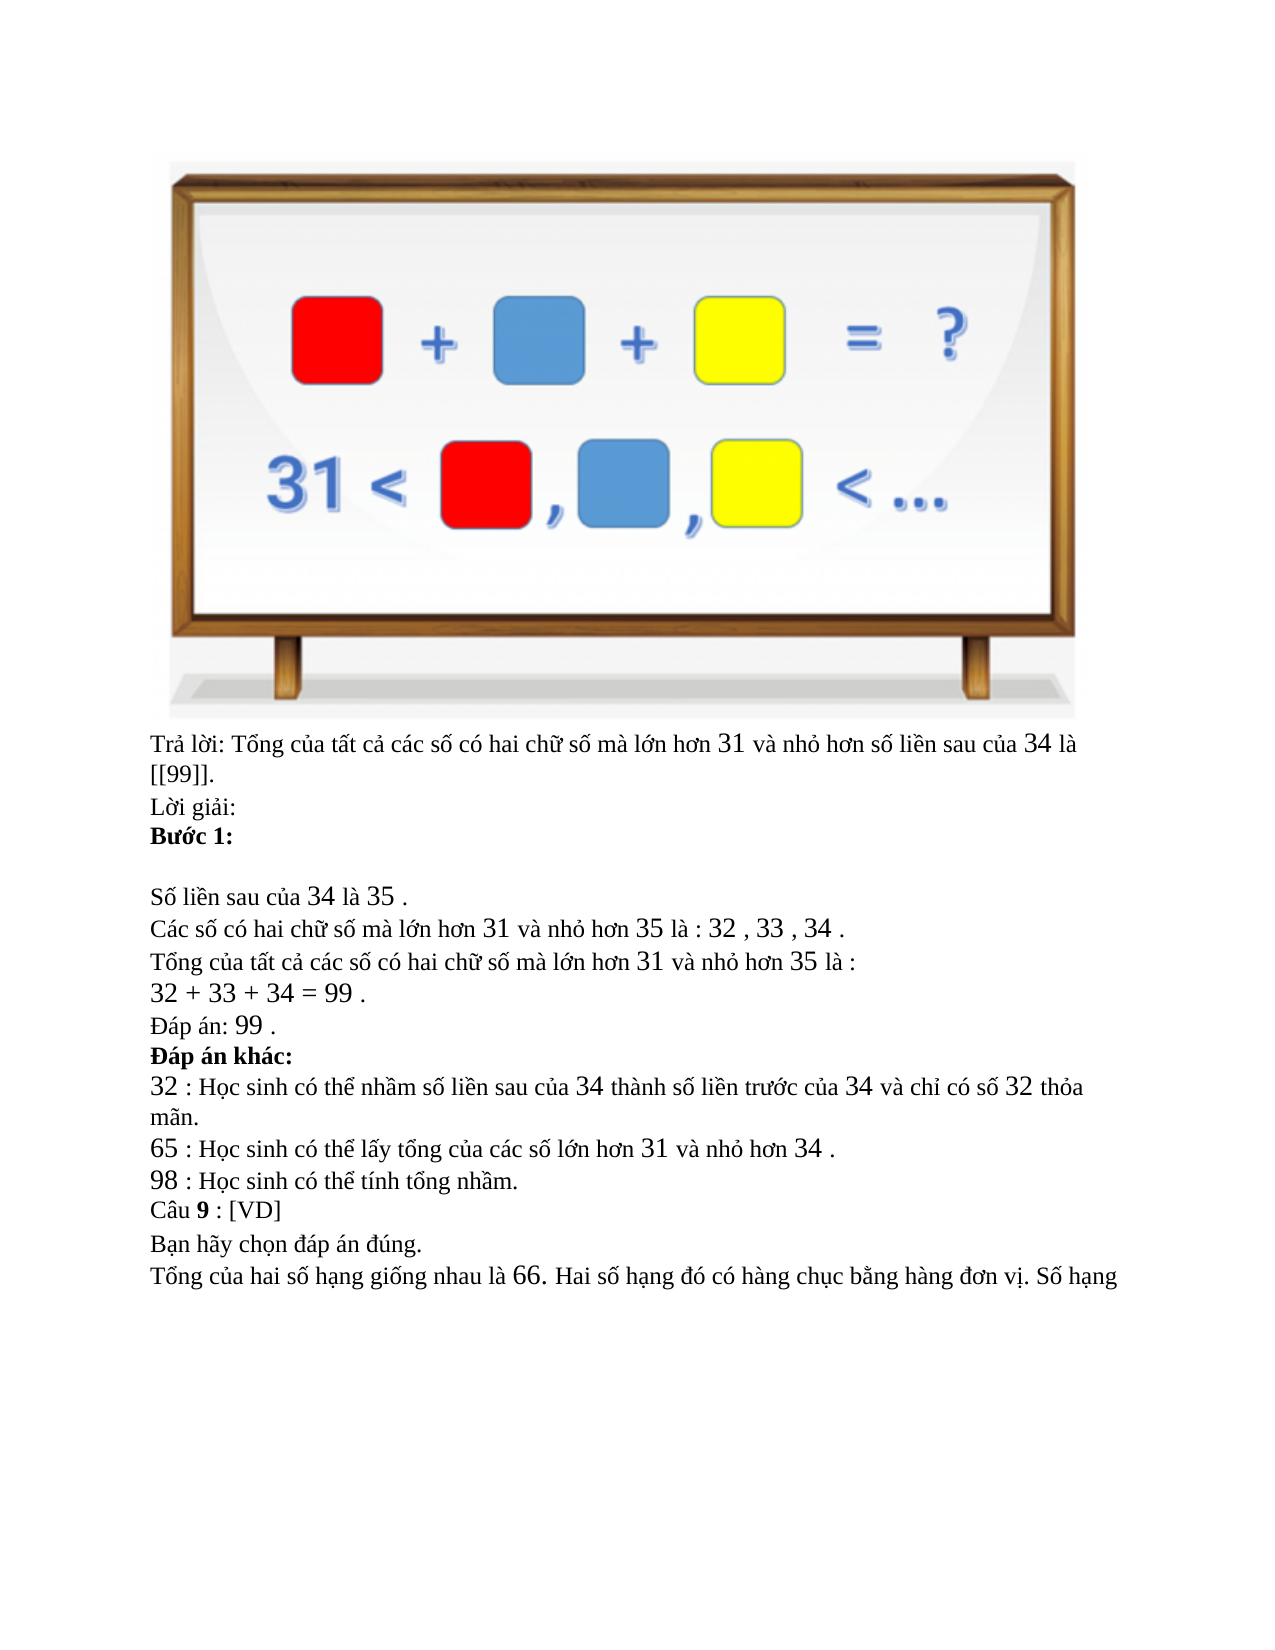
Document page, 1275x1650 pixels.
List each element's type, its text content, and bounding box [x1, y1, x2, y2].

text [150, 1229, 1125, 1290]
text Câu 9 : [VD] [150, 1195, 1125, 1224]
picture [150, 150, 1088, 727]
text Bước 1: [150, 821, 1125, 850]
text Lời giải: [150, 792, 1125, 821]
text Số liền sau của 34 là 35 . Các số có hai chữ số mà lớn hơn 31 và nhỏ hơn 35 là : 32 , 33 , 34 . Tổng của tất cả các số có hai chữ số mà lớn hơn 31 và nhỏ hơn 35 là : 32 + 33 + 34 = 99 . Đáp án: 99 . Đáp án khác: 32 : Học sinh có thể nhầm số liền sau của 34 thành số liền trước của 34 và chỉ có số 32 thỏa mãn. 65 : Học sinh có thể lấy tổng của các số lớn hơn 31 và nhỏ hơn 34 . 98 : Học sinh có thể tính tổng nhầm. [150, 850, 1125, 1195]
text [150, 150, 1125, 787]
